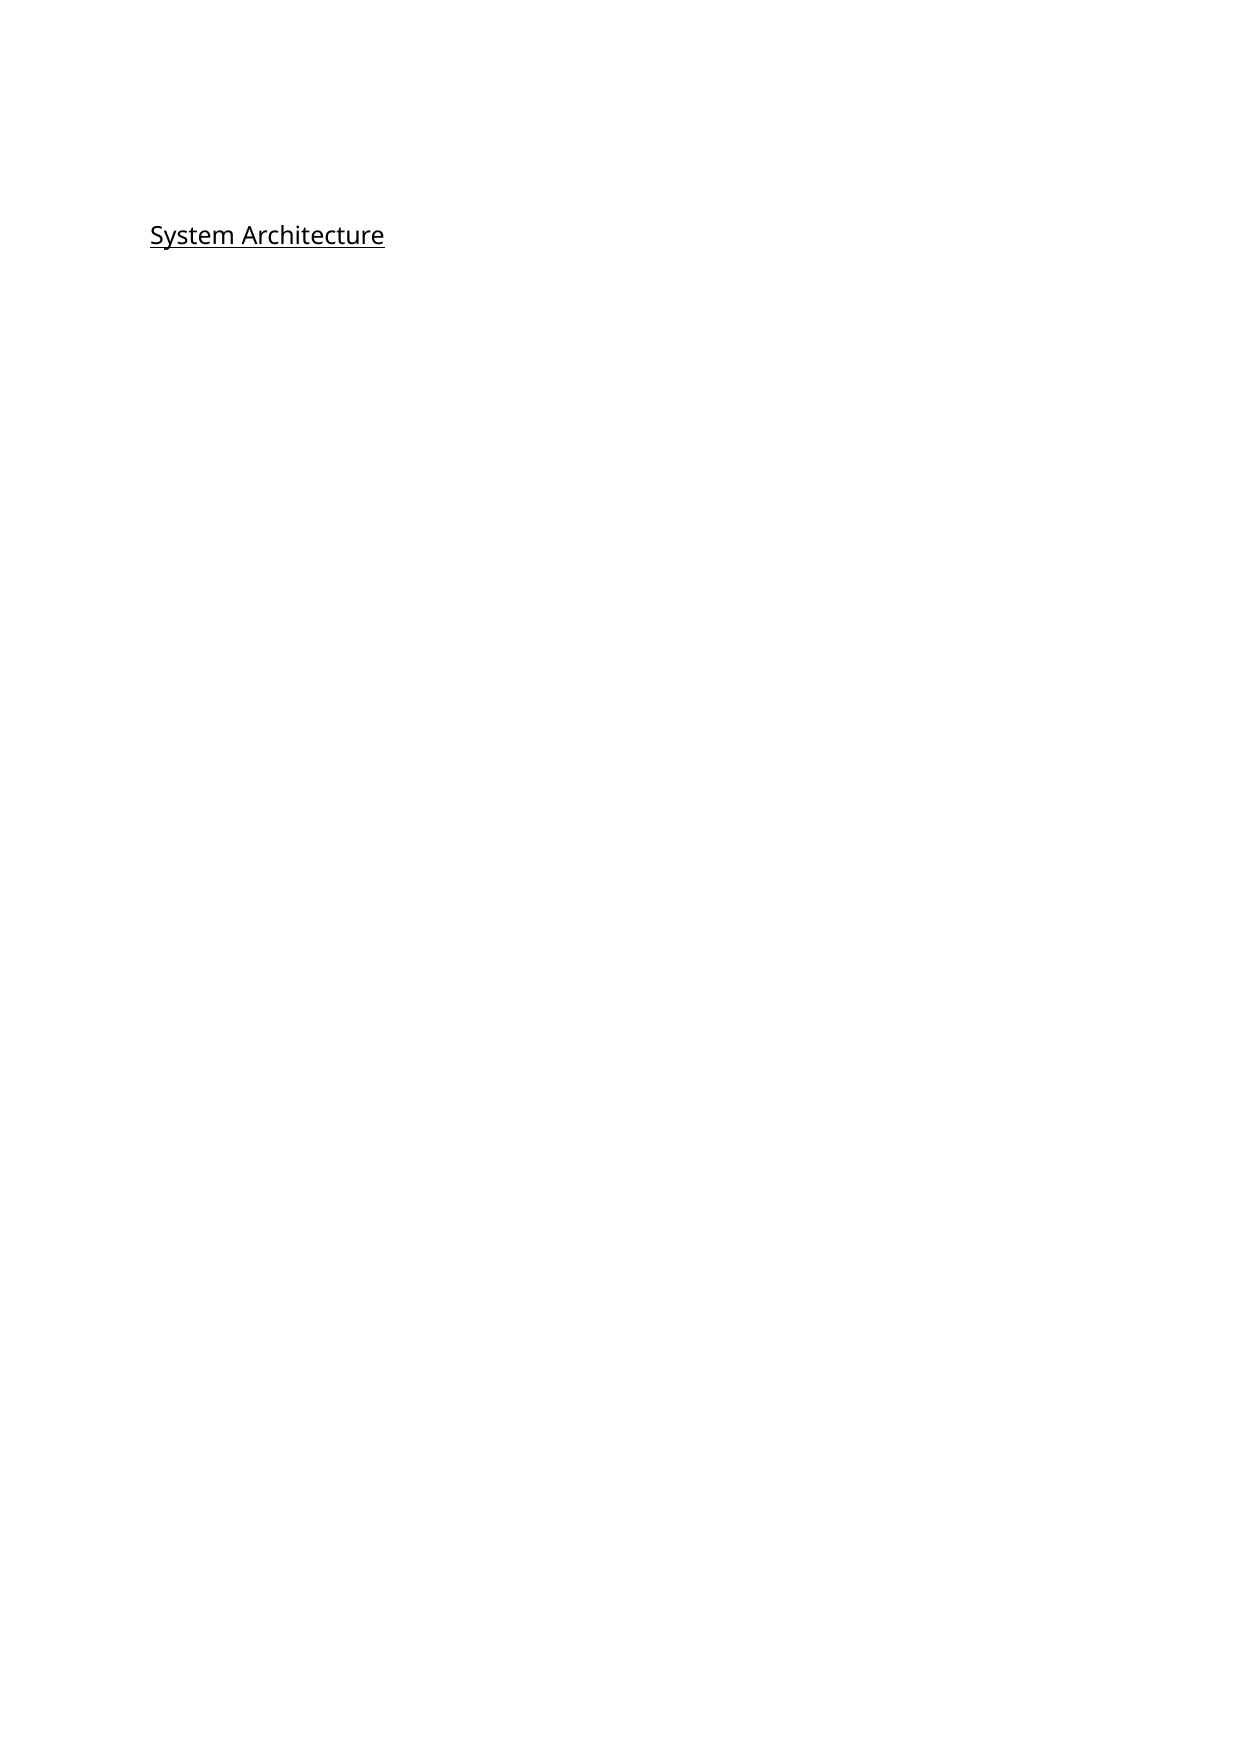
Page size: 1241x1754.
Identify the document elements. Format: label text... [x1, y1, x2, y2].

text System Architecture [150, 218, 1090, 252]
